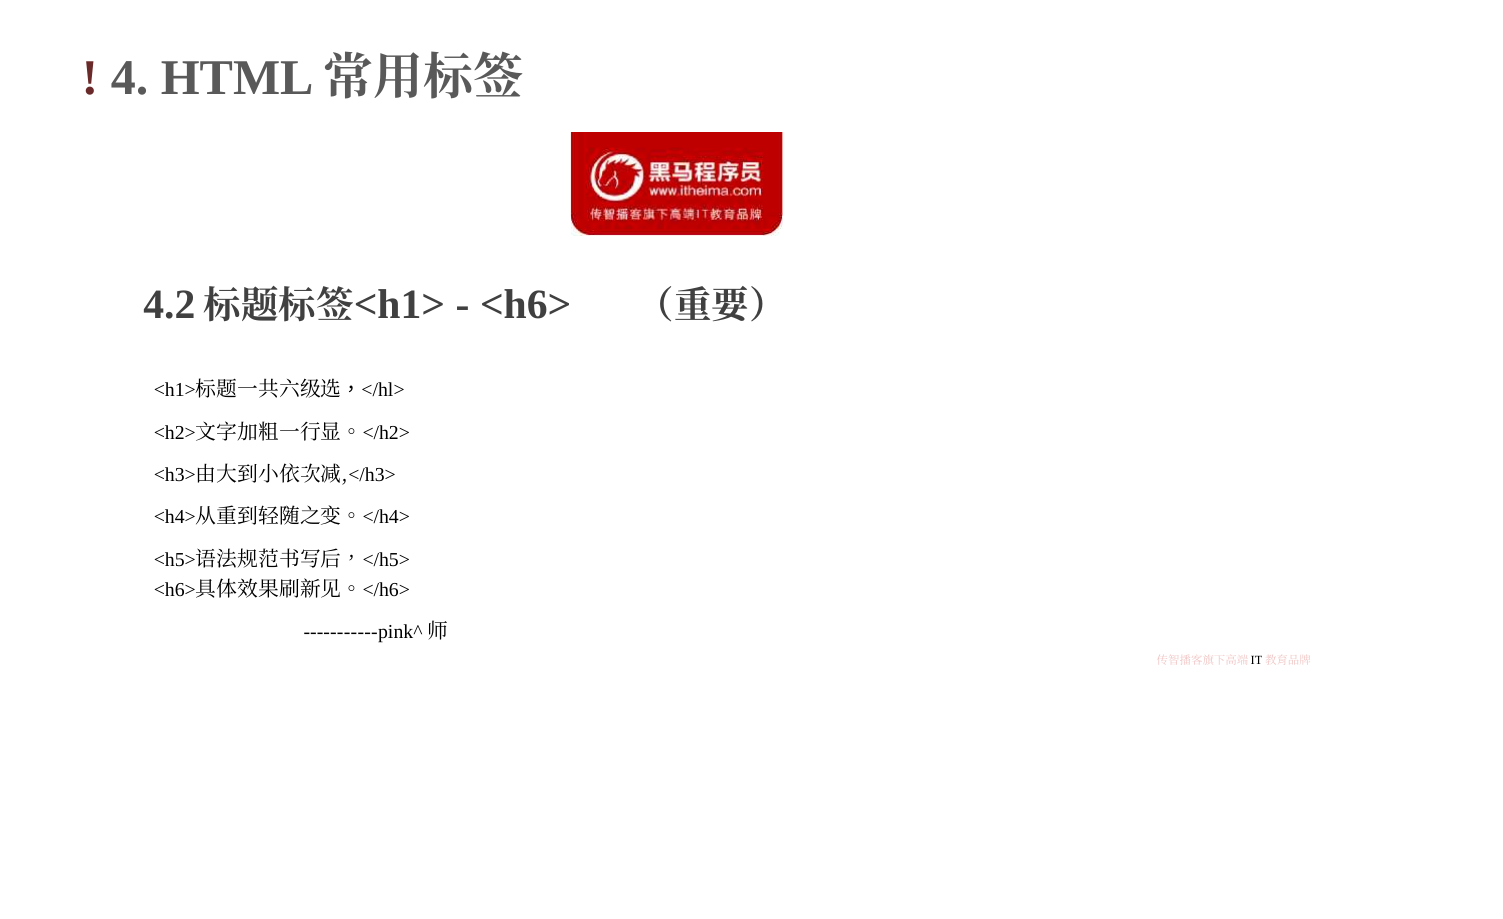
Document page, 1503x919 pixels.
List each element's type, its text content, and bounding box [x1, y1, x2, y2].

text pink^ 师 [303, 615, 1310, 644]
picture [570, 132, 783, 236]
subtitle 4.2标题标签<h1> - <h6> （重要） [43, 275, 1310, 329]
text <h1>标题一共六级选，</hl> [153, 373, 1310, 403]
text <h4>从重到轻随之变。</h4> [153, 500, 1310, 530]
text <h2>文字加粗一行显。</h2> [153, 415, 1310, 445]
text 传智播客旗下高端IT教育品牌 [43, 651, 1310, 667]
text <h5>语法规范书写后，</h5> [153, 542, 1310, 572]
text <h6>具体效果刷新见。</h6> [153, 572, 1310, 602]
text <h3>由大到小依次减,</h3> [153, 458, 1310, 487]
